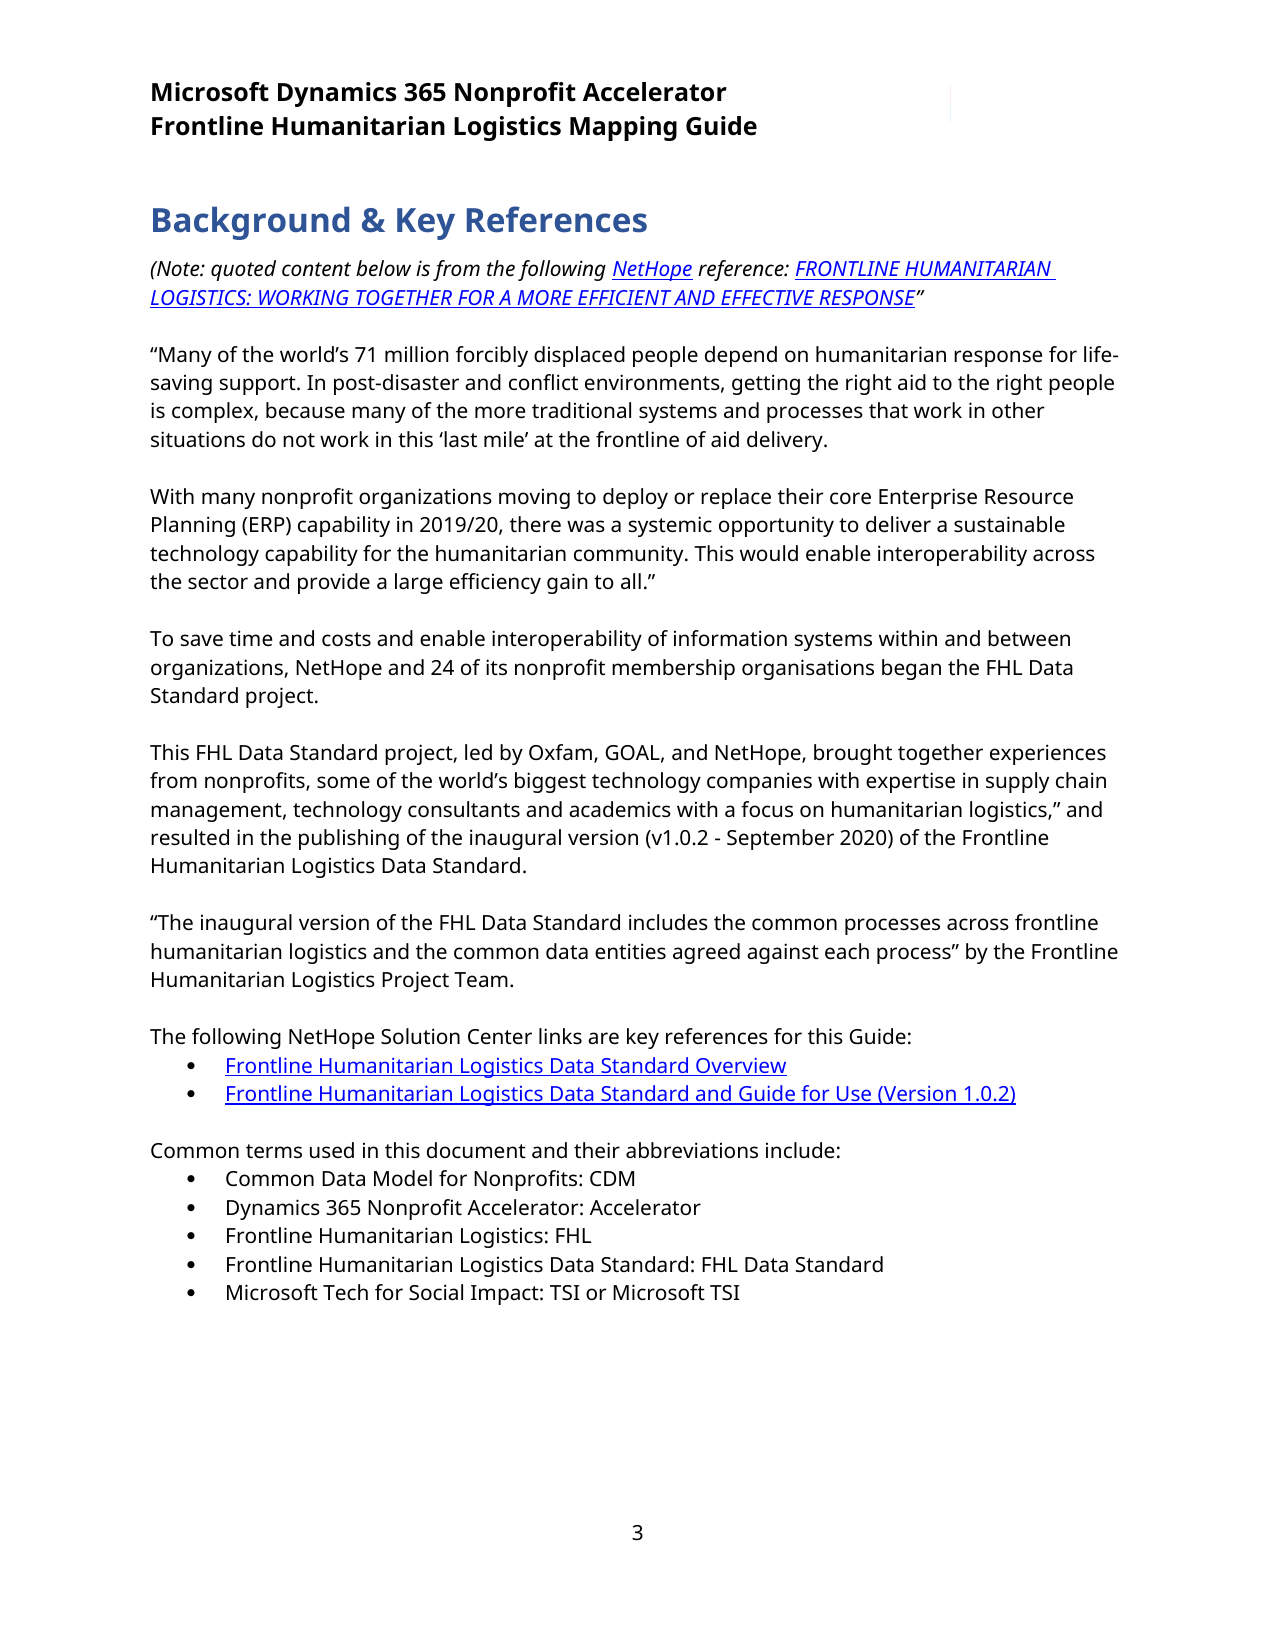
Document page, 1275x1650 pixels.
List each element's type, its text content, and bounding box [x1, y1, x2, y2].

text The following NetHope Solution Center links are key references for this Guide: [150, 1022, 1125, 1051]
list Common Data Model for Nonprofits: CDM [187, 1164, 1125, 1193]
list Dynamics 365 Nonprofit Accelerator: Accelerator [187, 1193, 1125, 1221]
text Common terms used in this document and their abbreviations include: [150, 1136, 1125, 1164]
list Frontline Humanitarian Logistics Data Standard and Guide for Use (Version 1.0.2) [187, 1079, 1125, 1108]
text (Note: quoted content below is from the following NetHope reference: FRONTLINE HUMANITARIAN LOGISTICS: WORKING TOGETHER FOR A MORE EFFICIENT AND EFFECTIVE RESPONSE” [150, 254, 1125, 311]
list Frontline Humanitarian Logistics: FHL [187, 1221, 1125, 1250]
subtitle Background & Key References [150, 197, 1125, 242]
text To save time and costs and enable interoperability of information systems within and between organizations, NetHope and 24 of its nonprofit membership organisations began the FHL Data Standard project. [150, 624, 1125, 709]
text “The inaugural version of the FHL Data Standard includes the common processes across frontline humanitarian logistics and the common data entities agreed against each process” by the Frontline Humanitarian Logistics Project Team. [150, 908, 1125, 994]
list Frontline Humanitarian Logistics Data Standard: FHL Data Standard [187, 1250, 1125, 1278]
text “Many of the world’s 71 million forcibly displaced people depend on humanitarian response for life-saving support. In post-disaster and conflict environments, getting the right aid to the right people is complex, because many of the more traditional systems and processes that work in other situations do not work in this ‘last mile’ at the frontline of aid delivery. [150, 340, 1125, 453]
text With many nonprofit organizations moving to deploy or replace their core Enterprise Resource Planning (ERP) capability in 2019/20, there was a systemic opportunity to deliver a sustainable technology capability for the humanitarian community. This would enable interoperability across the sector and provide a large efficiency gain to all.” [150, 482, 1125, 596]
list Frontline Humanitarian Logistics Data Standard Overview [187, 1051, 1125, 1079]
list Microsoft Tech for Social Impact: TSI or Microsoft TSI [187, 1278, 1125, 1307]
text This FHL Data Standard project, led by Oxfam, GOAL, and NetHope, brought together experiences from nonprofits, some of the world’s biggest technology companies with expertise in supply chain management, technology consultants and academics with a focus on humanitarian logistics,” and resulted in the publishing of the inaugural version (v1.0.2 - September 2020) of the Frontline Humanitarian Logistics Data Standard. [150, 738, 1125, 880]
